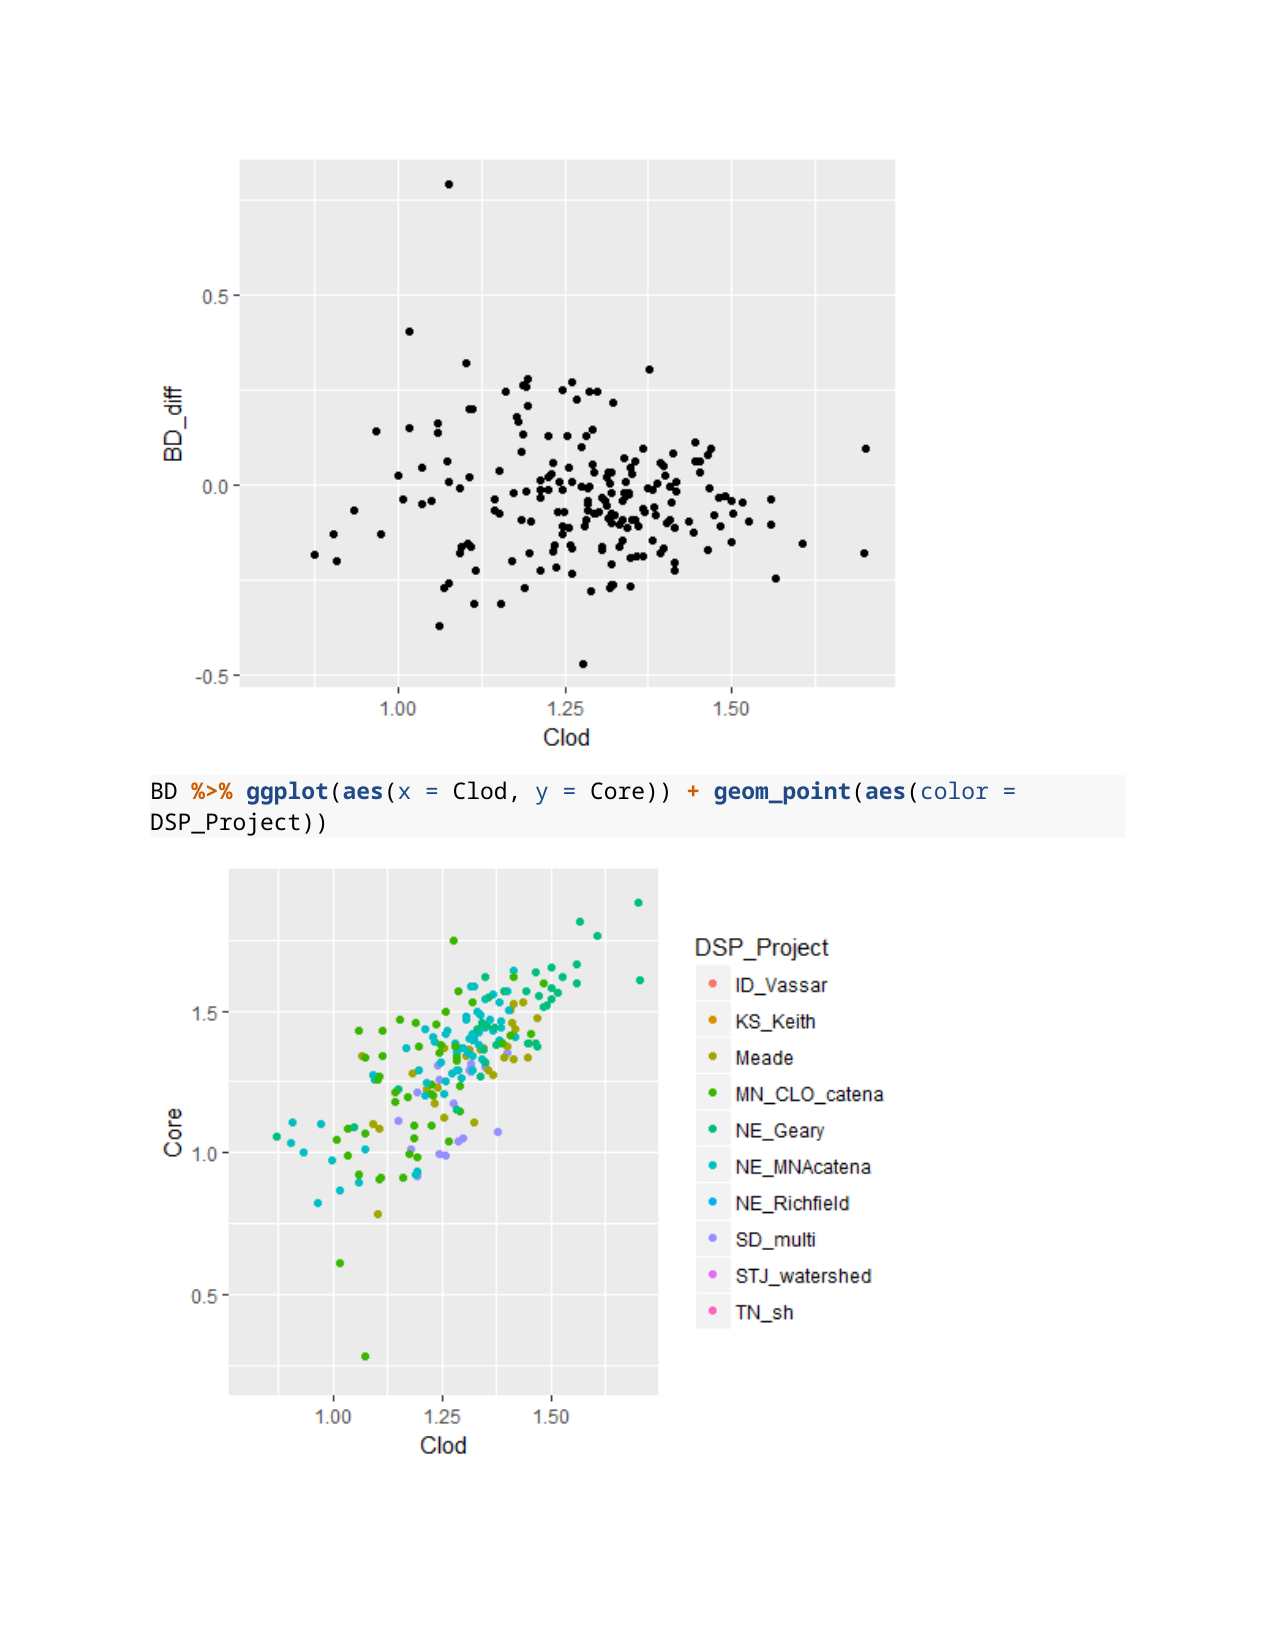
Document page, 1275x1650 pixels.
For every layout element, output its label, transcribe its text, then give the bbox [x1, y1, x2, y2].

picture [150, 150, 908, 757]
picture [150, 858, 908, 1465]
text BD %>% ggplot(aes(x = Clod, y = Core)) + geom_point(aes(color = DSP_Project)) [329, 775, 1125, 838]
